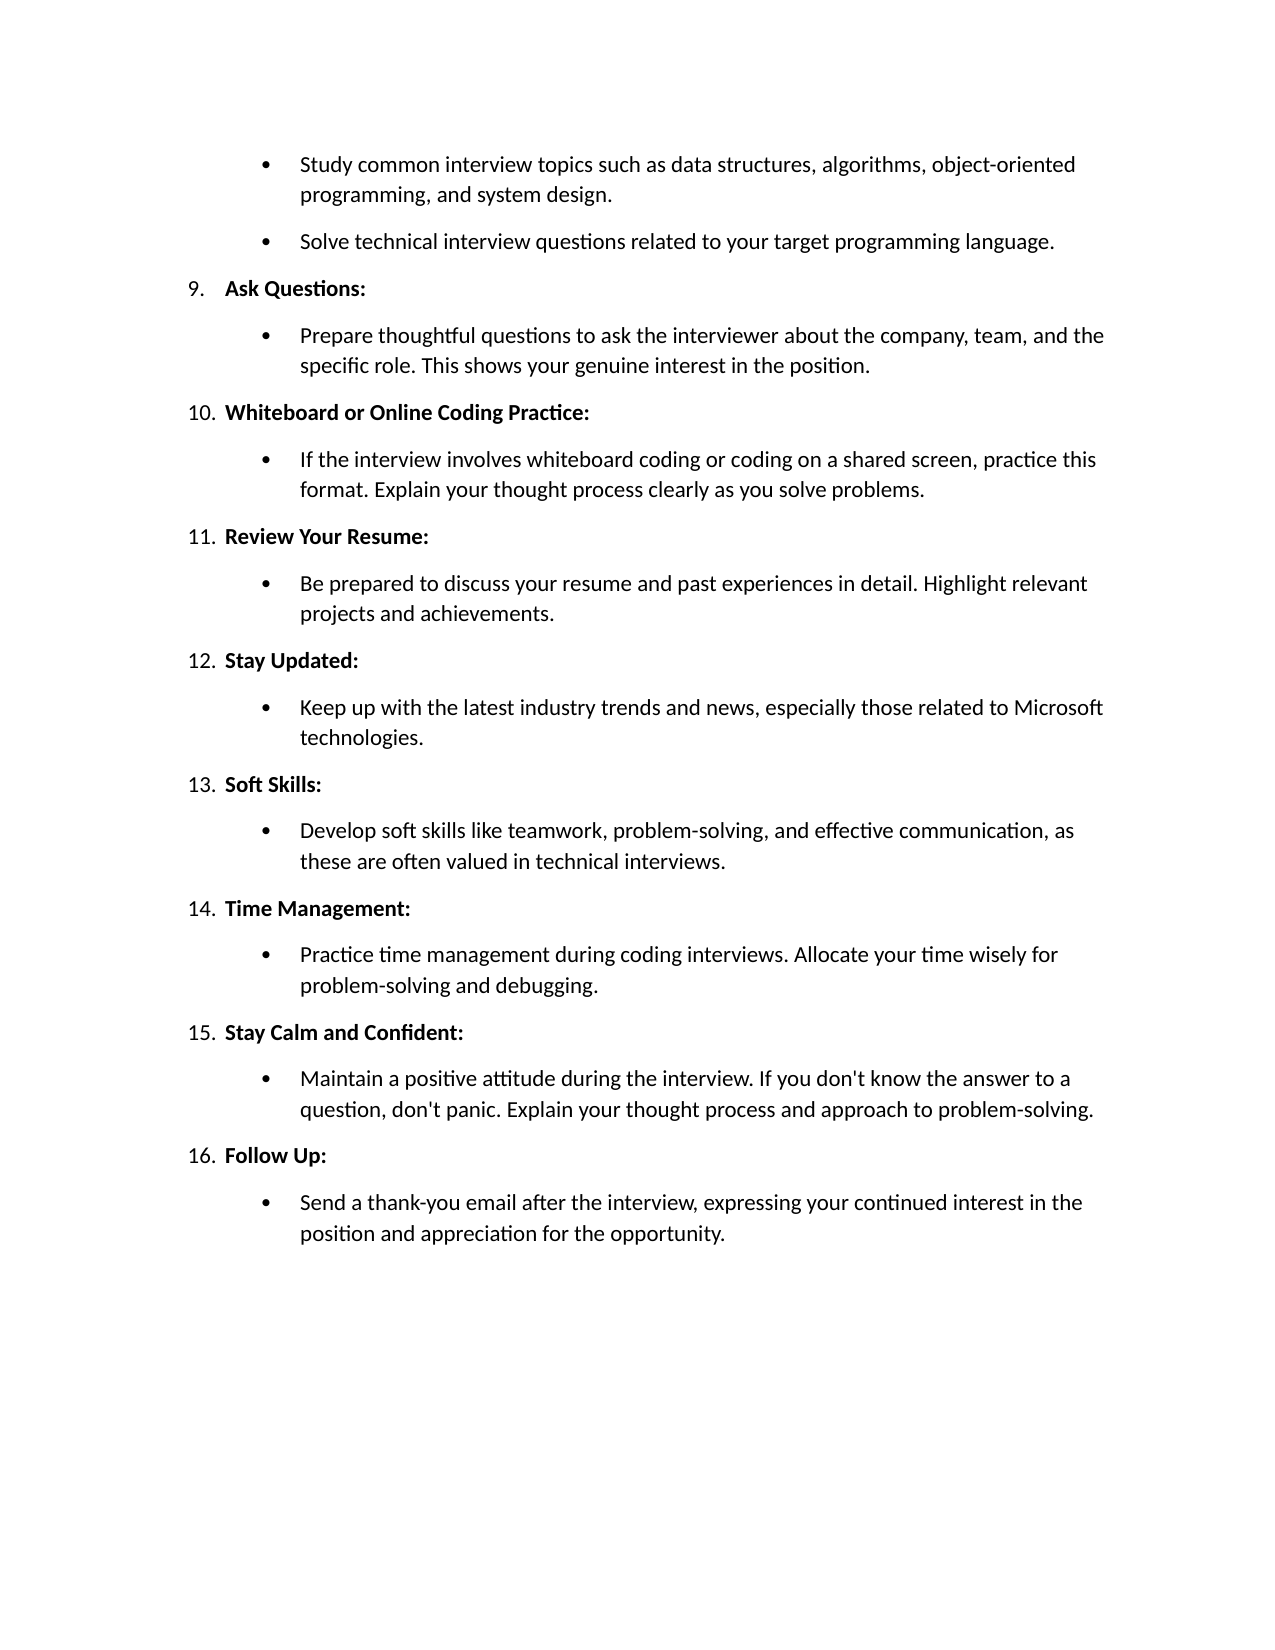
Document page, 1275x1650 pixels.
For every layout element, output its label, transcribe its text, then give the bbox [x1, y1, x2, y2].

list Stay Updated: [187, 646, 1125, 674]
list Ask Questions: [187, 274, 1125, 302]
list Time Management: [187, 894, 1125, 922]
list Develop soft skills like teamwork, problem-solving, and effective communication, as these are often valued in technical interviews. [262, 817, 1125, 875]
list Soft Skills: [187, 770, 1125, 798]
list Maintain a positive attitude during the interview. If you don't know the answer to a question, don't panic. Explain your thought process and approach to problem-solving. [262, 1064, 1125, 1123]
list Review Your Resume: [187, 522, 1125, 550]
list Study common interview topics such as data structures, algorithms, object-oriented programming, and system design. [262, 150, 1125, 208]
list Send a thank-you email after the interview, expressing your continued interest in the position and appreciation for the opportunity. [262, 1188, 1125, 1247]
list Be prepared to discuss your resume and past experiences in detail. Highlight relevant projects and achievements. [262, 569, 1125, 627]
list If the interview involves whiteboard coding or coding on a shared screen, practice this format. Explain your thought process clearly as you solve problems. [262, 445, 1125, 503]
list Keep up with the latest industry trends and news, especially those related to Microsoft technologies. [262, 693, 1125, 751]
list Follow Up: [187, 1142, 1125, 1170]
list Solve technical interview questions related to your target programming language. [262, 227, 1125, 255]
list Whiteboard or Online Coding Practice: [187, 398, 1125, 426]
list Prepare thoughtful questions to ask the interviewer about the company, team, and the specific role. This shows your genuine interest in the position. [262, 321, 1125, 379]
list Practice time management during coding interviews. Allocate your time wisely for problem-solving and debugging. [262, 941, 1125, 999]
list Stay Calm and Confident: [187, 1018, 1125, 1046]
